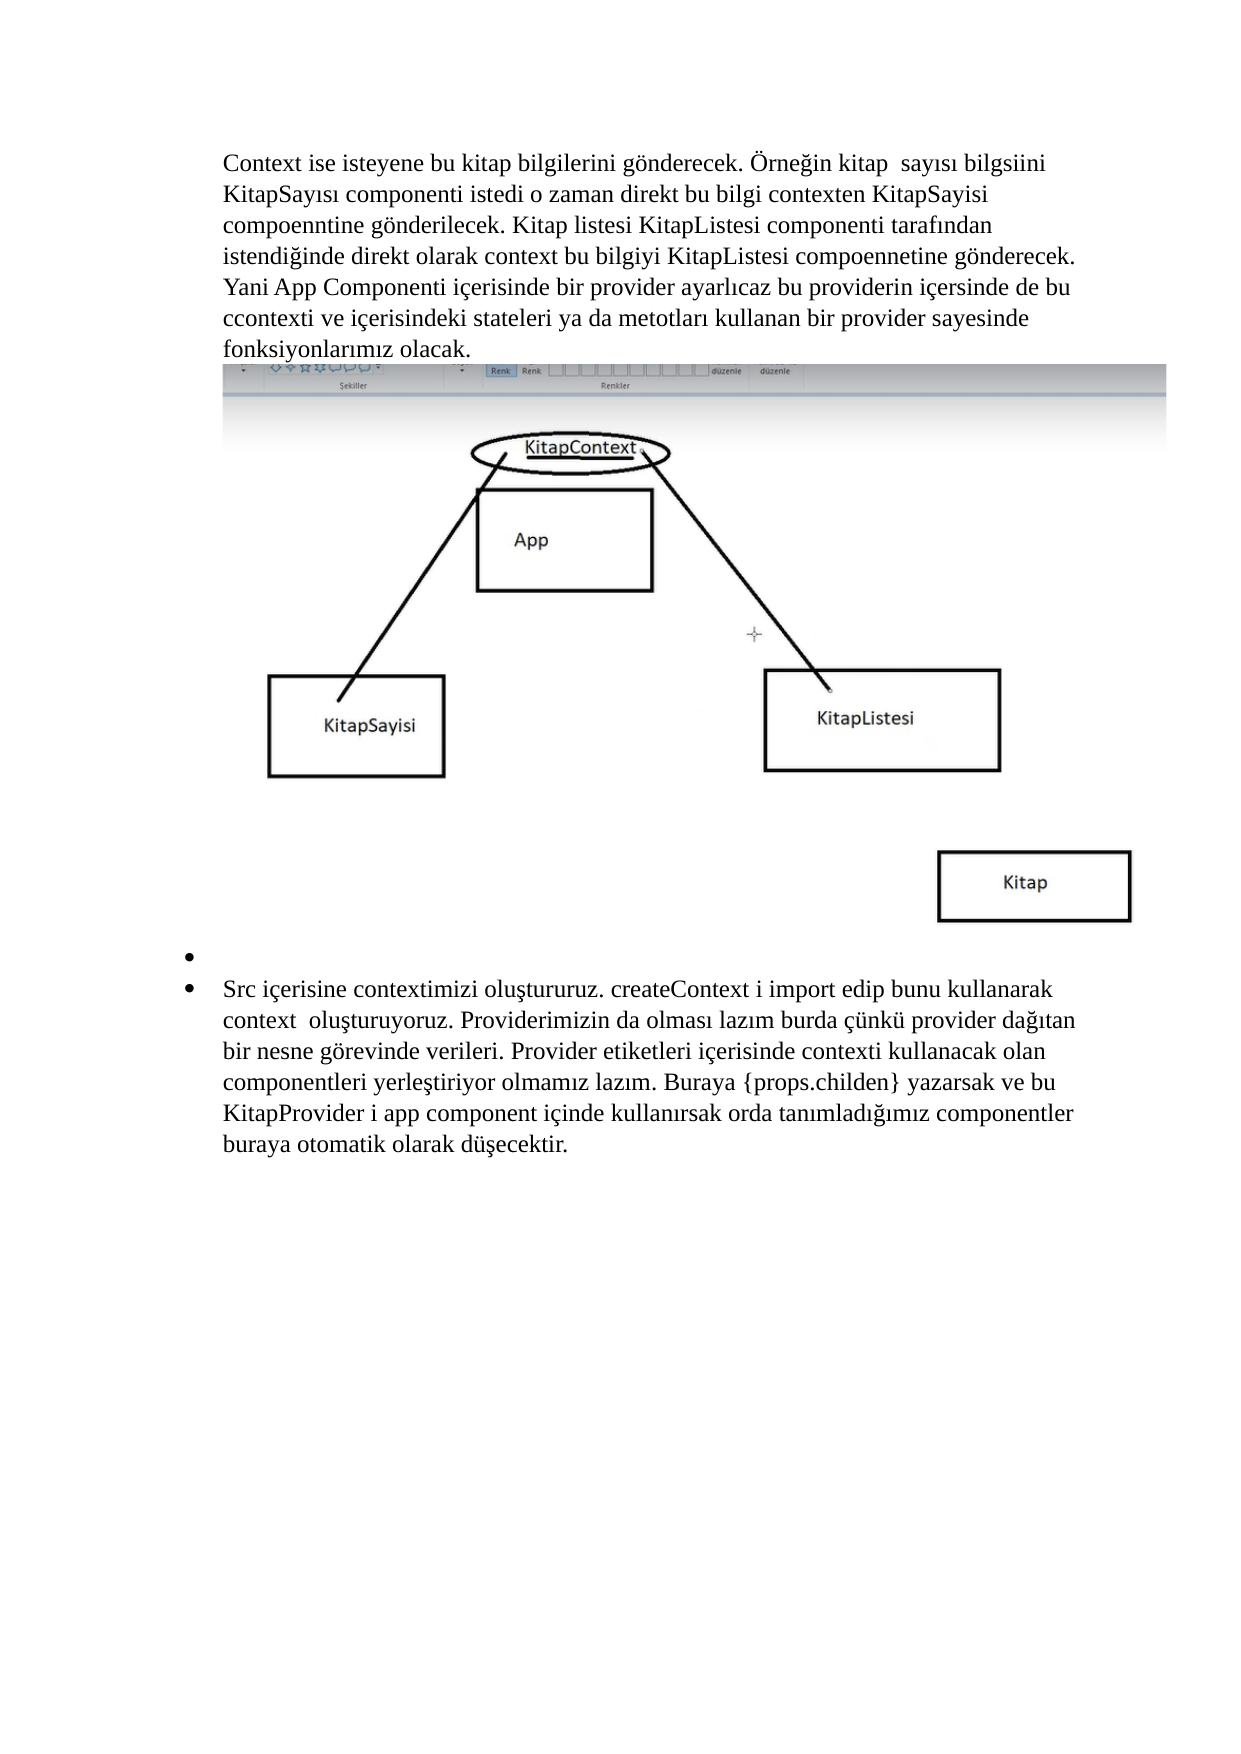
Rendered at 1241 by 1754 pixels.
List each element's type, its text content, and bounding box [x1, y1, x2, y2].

list Src içerisine contextimizi oluştururuz. createContext i import edip bunu kullanarak context oluşturuyoruz. Providerimizin da olması lazım burda çünkü provider dağıtan bir nesne görevinde verileri. Provider etiketleri içerisinde contexti kullanacak olan componentleri yerleştiriyor olmamız lazım. Buraya {props.childen} yazarsak ve bu KitapProvider i app component içinde kullanırsak orda tanımladığımız componentler buraya otomatik olarak düşecektir. [185, 974, 1093, 1158]
picture [222, 364, 1167, 941]
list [185, 148, 1093, 941]
